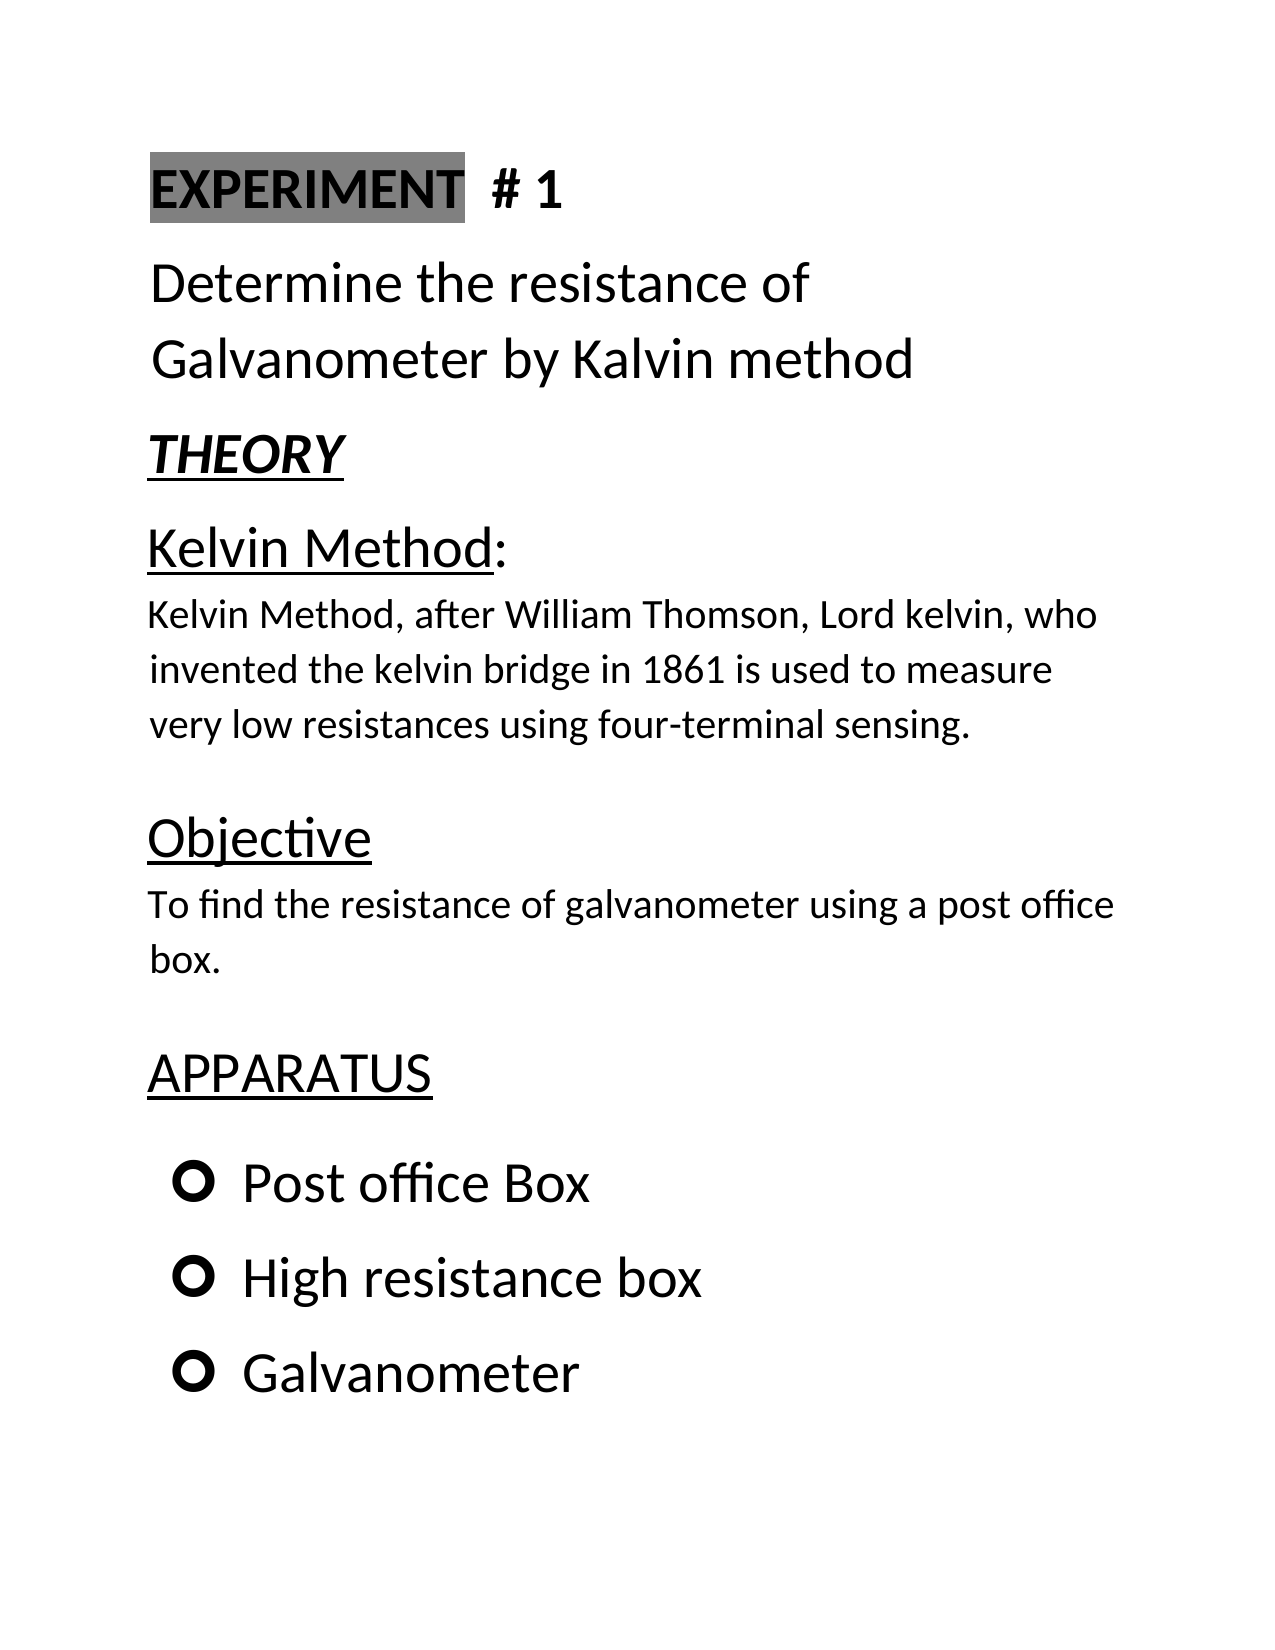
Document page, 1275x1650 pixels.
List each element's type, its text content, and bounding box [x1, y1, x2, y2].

list High resistance box [167, 1241, 1127, 1312]
text Objective [147, 801, 1127, 872]
subtitle THEORY [147, 417, 1127, 488]
text To find the resistance of galvanometer using a post office box. [147, 878, 1127, 983]
subtitle EXPERIMENT # 1 [465, 152, 1127, 223]
text Kelvin Method: [147, 511, 1127, 582]
list Post office Box [167, 1146, 1127, 1217]
text Kelvin Method, after William Thomson, Lord kelvin, who invented the kelvin bridge in 1861 is used to measure very low resistances using four-terminal sensing. [147, 588, 1127, 749]
text Determine the resistance of Galvanometer by Kalvin method [150, 245, 1127, 393]
text APPARATUS [147, 1036, 1127, 1107]
list Galvanometer [167, 1336, 1127, 1407]
